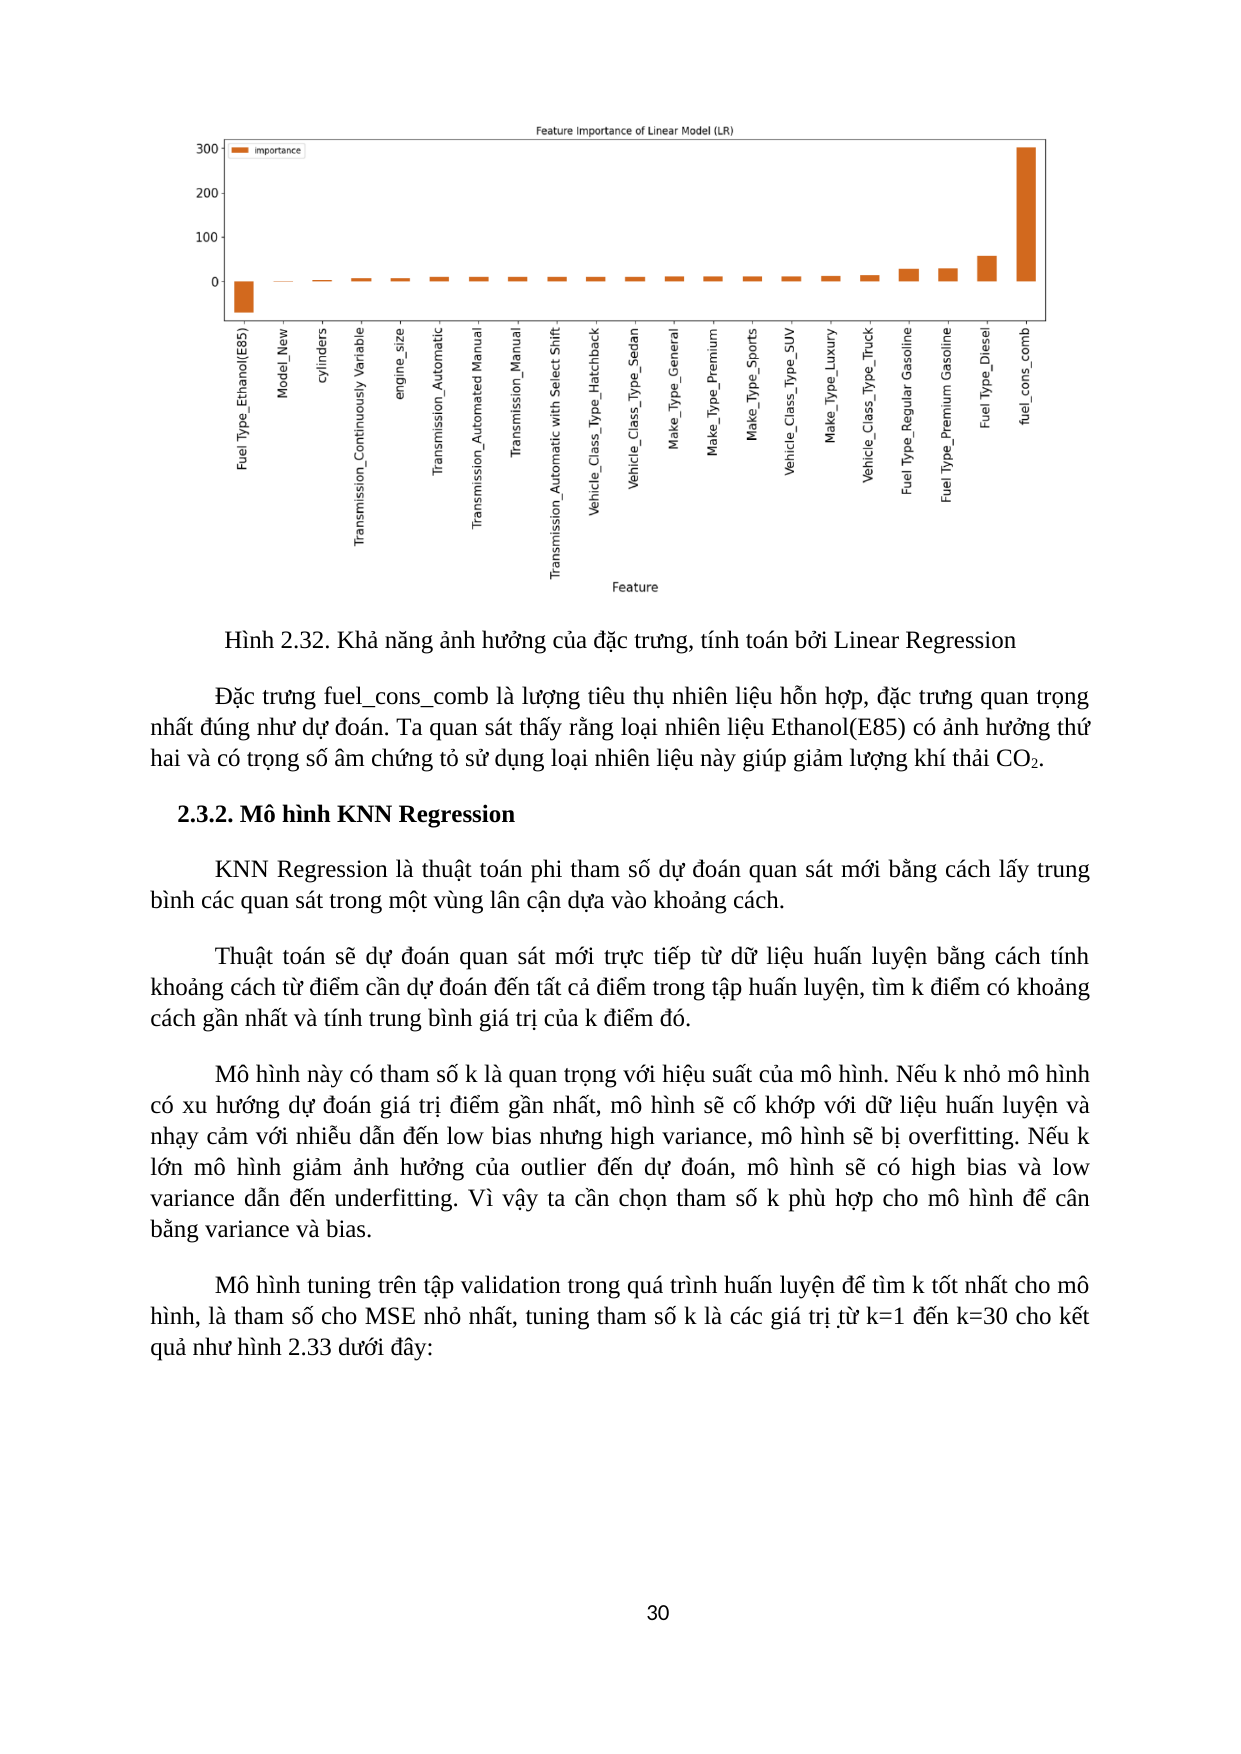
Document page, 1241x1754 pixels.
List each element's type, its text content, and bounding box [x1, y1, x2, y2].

text Mô hình này có tham số k là quan trọng với hiệu suất của mô hình. Nếu k nhỏ mô hình có xu hướng dự đoán giá trị điểm gần nhất, mô hình sẽ cố khớp với dữ liệu huấn luyện và nhạy cảm với nhiễu dẫn đến low bias nhưng high variance, mô hình sẽ bị overfitting. Nếu k lớn mô hình giảm ảnh hưởng của outlier đến dự đoán, mô hình sẽ có high bias và low variance dẫn đến underfitting. Vì vậy ta cần chọn tham số k phù hợp cho mô hình để cân bằng variance và bias. [150, 1059, 1090, 1243]
text Mô hình tuning trên tập validation trong quá trình huấn luyện để tìm k tốt nhất cho mô hình, là tham số cho MSE nhỏ nhất, tuning tham số k là các giá trị ̣từ k=1 đến k=30 cho kết quả như hình 2.33 dưới đây: [150, 1270, 1090, 1361]
picture [189, 120, 1051, 599]
text Hình 2.32. Khả năng ảnh hưởng của đặc trưng, tính toán bởi Linear Regression [150, 626, 1090, 654]
text Thuật toán sẽ dự đoán quan sát mới trực tiếp từ dữ liệu huấn luyện bằng cách tính khoảng cách từ điểm cần dự đoán đến tất cả điểm trong tập huấn luyện, tìm k điểm có khoảng cách gần nhất và tính trung bình giá trị của k điểm đó. [150, 941, 1090, 1032]
text Đặc trưng fuel_cons_comb là lượng tiêu thụ nhiên liệu hỗn hợp, đặc trưng quan trọng nhất đúng như dự đoán. Ta quan sát thấy rằng loại nhiên liệu Ethanol(E85) có ảnh hưởng thứ hai và có trọng số âm chứng tỏ sử dụng loại nhiên liệu này giúp giảm lượng khí thải CO2. [150, 681, 1090, 772]
subtitle 2.3.2. Mô hình KNN Regression [150, 799, 1090, 828]
text KNN Regression là thuật toán phi tham số dự đoán quan sát mới bằng cách lấy trung bình các quan sát trong một vùng lân cận dựa vào khoảng cách. [150, 854, 1090, 914]
